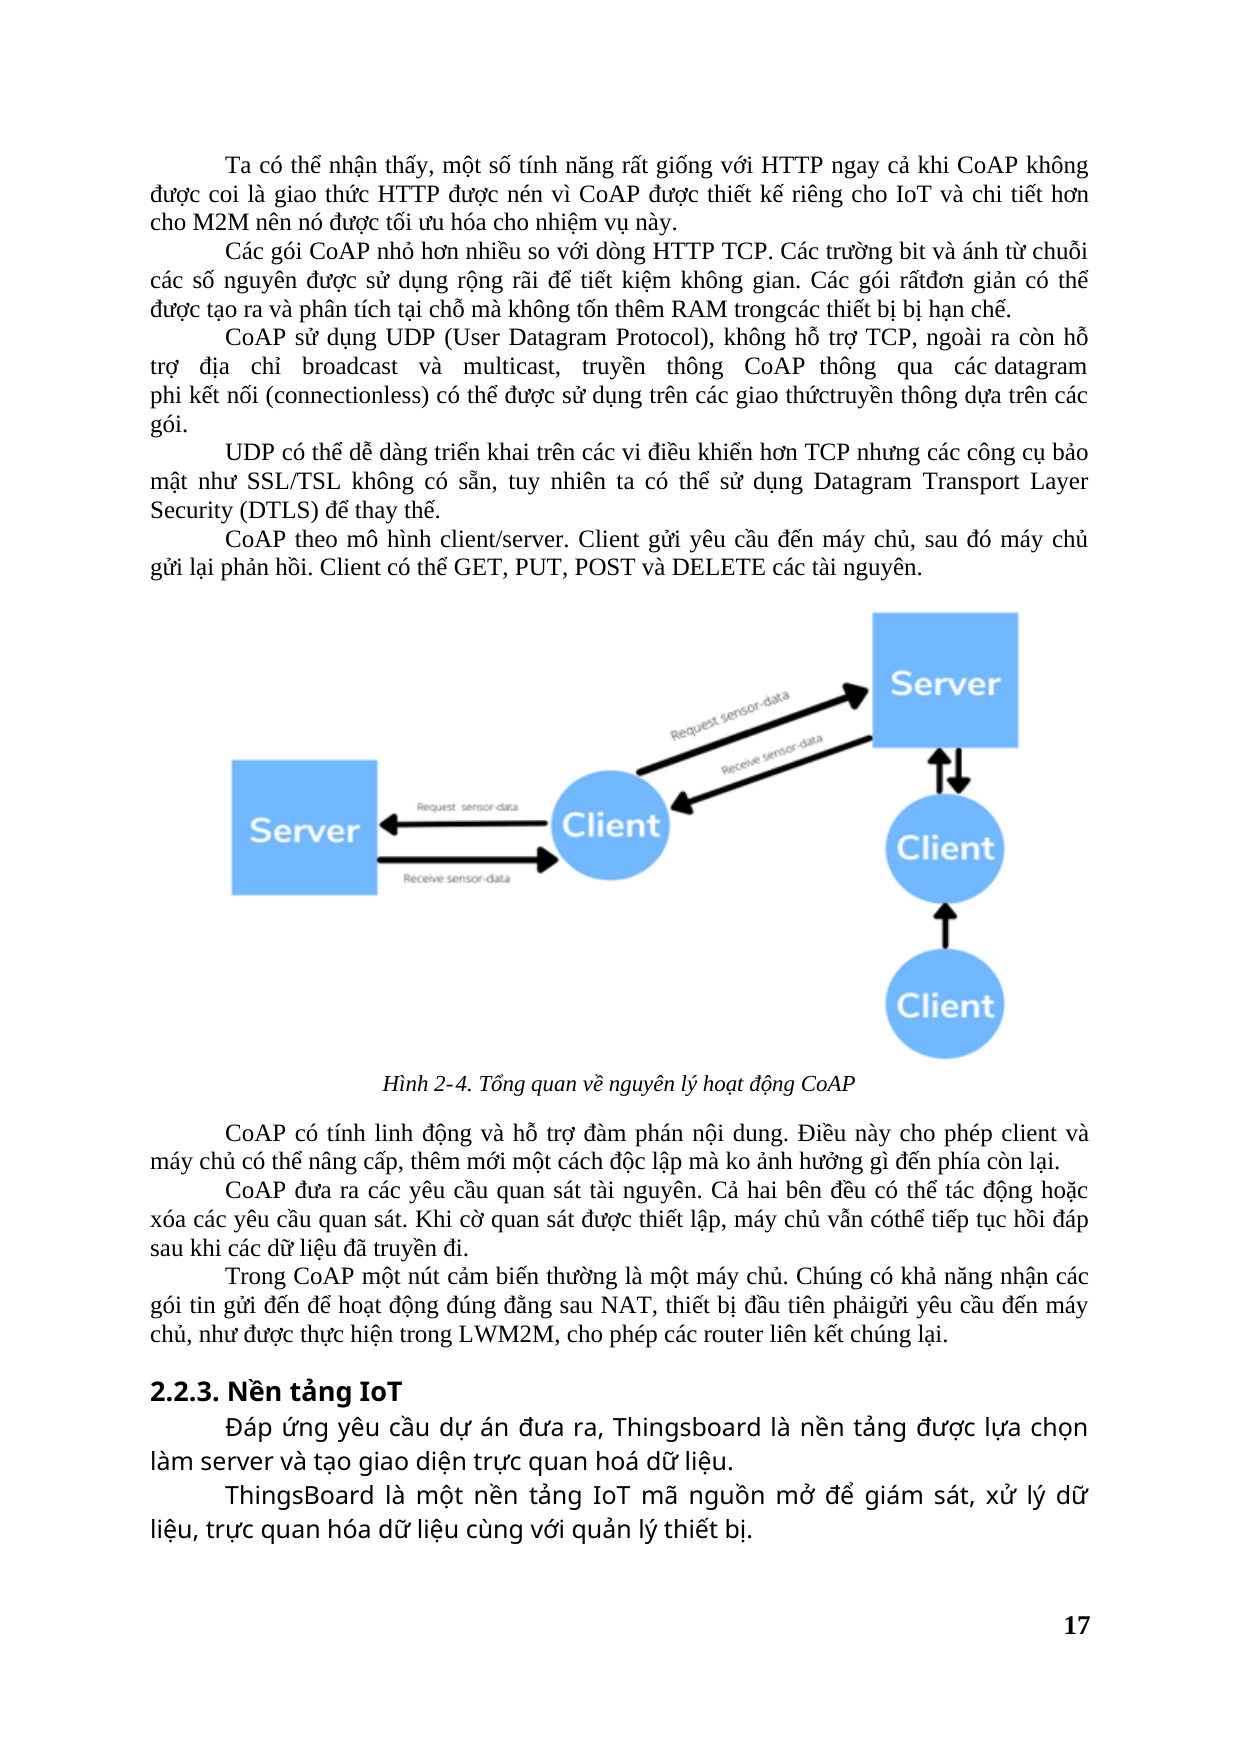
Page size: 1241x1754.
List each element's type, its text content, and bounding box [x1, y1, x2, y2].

text ThingsBoard là một nền tảng IoT mã nguồn mở để giám sát, xử lý dữ liệu, trực quan hóa dữ liệu cùng với quản lý thiết bị. [150, 1478, 1090, 1546]
text CoAP có tính linh động và hỗ trợ đàm phán nội dung. Điều này cho phép client và máy chủ có thể nâng cấp, thêm mới một cách độc lập mà ko ảnh hưởng gì đến phía còn lại. [150, 1118, 1090, 1175]
picture [150, 581, 1089, 1071]
text UDP có thể dễ dàng triển khai trên các vi điều khiển hơn TCP nhưng các công cụ bảo mật như SSL/TSL không có sẵn, tuy nhiên ta có thể sử dụng Datagram Transport Layer Security (DTLS) để thay thế. [150, 437, 1090, 524]
text CoAP đưa ra các yêu cầu quan sát tài nguyên. Cả hai bên đều có thể tác động hoặc xóa các yêu cầu quan sát. Khi cờ quan sát được thiết lập, máy chủ vẫn cóthể tiếp tục hồi đáp sau khi các dữ liệu đã truyền đi. [150, 1175, 1090, 1261]
text CoAP sử dụng UDP (User Datagram Protocol), không hỗ trợ TCP, ngoài ra còn hỗ trợ địa chỉ broadcast và multicast, truyền thông CoAP thông qua các datagram phi kết nối (connectionless) có thể được sử dụng trên các giao thứctruyền thông dựa trên các gói. [150, 322, 1090, 437]
text Trong CoAP một nút cảm biến thường là một máy chủ. Chúng có khả năng nhận các gói tin gửi đến để hoạt động đúng đằng sau NAT, thiết bị đầu tiên phảigửi yêu cầu đến máy chủ, như được thực hiện trong LWM2M, cho phép các router liên kết chúng lại. [150, 1261, 1090, 1348]
text Đáp ứng yêu cầu dự án đưa ra, Thingsboard là nền tảng được lựa chọn làm server và tạo giao diện trực quan hoá dữ liệu. [150, 1409, 1090, 1478]
text Ta có thể nhận thấy, một số tính năng rất giống với HTTP ngay cả khi CoAP không được coi là giao thức HTTP được nén vì CoAP được thiết kế riêng cho IoT và chi tiết hơn cho M2M nên nó được tối ưu hóa cho nhiệm vụ này. [150, 150, 1090, 236]
text Các gói CoAP nhỏ hơn nhiều so với dòng HTTP TCP. Các trường bit và ánh từ chuỗi các số nguyên được sử dụng rộng rãi để tiết kiệm không gian. Các gói rấtđơn giản có thể được tạo ra và phân tích tại chỗ mà không tốn thêm RAM trongcác thiết bị bị hạn chế. [150, 236, 1090, 322]
subtitle 2.2.3. Nền tảng IoT [150, 1373, 1090, 1409]
text CoAP theo mô hình client/server. Client gửi yêu cầu đến máy chủ, sau đó máy chủ gửi lại phản hồi. Client có thể GET, PUT, POST và DELETE các tài nguyên. [150, 524, 1090, 581]
